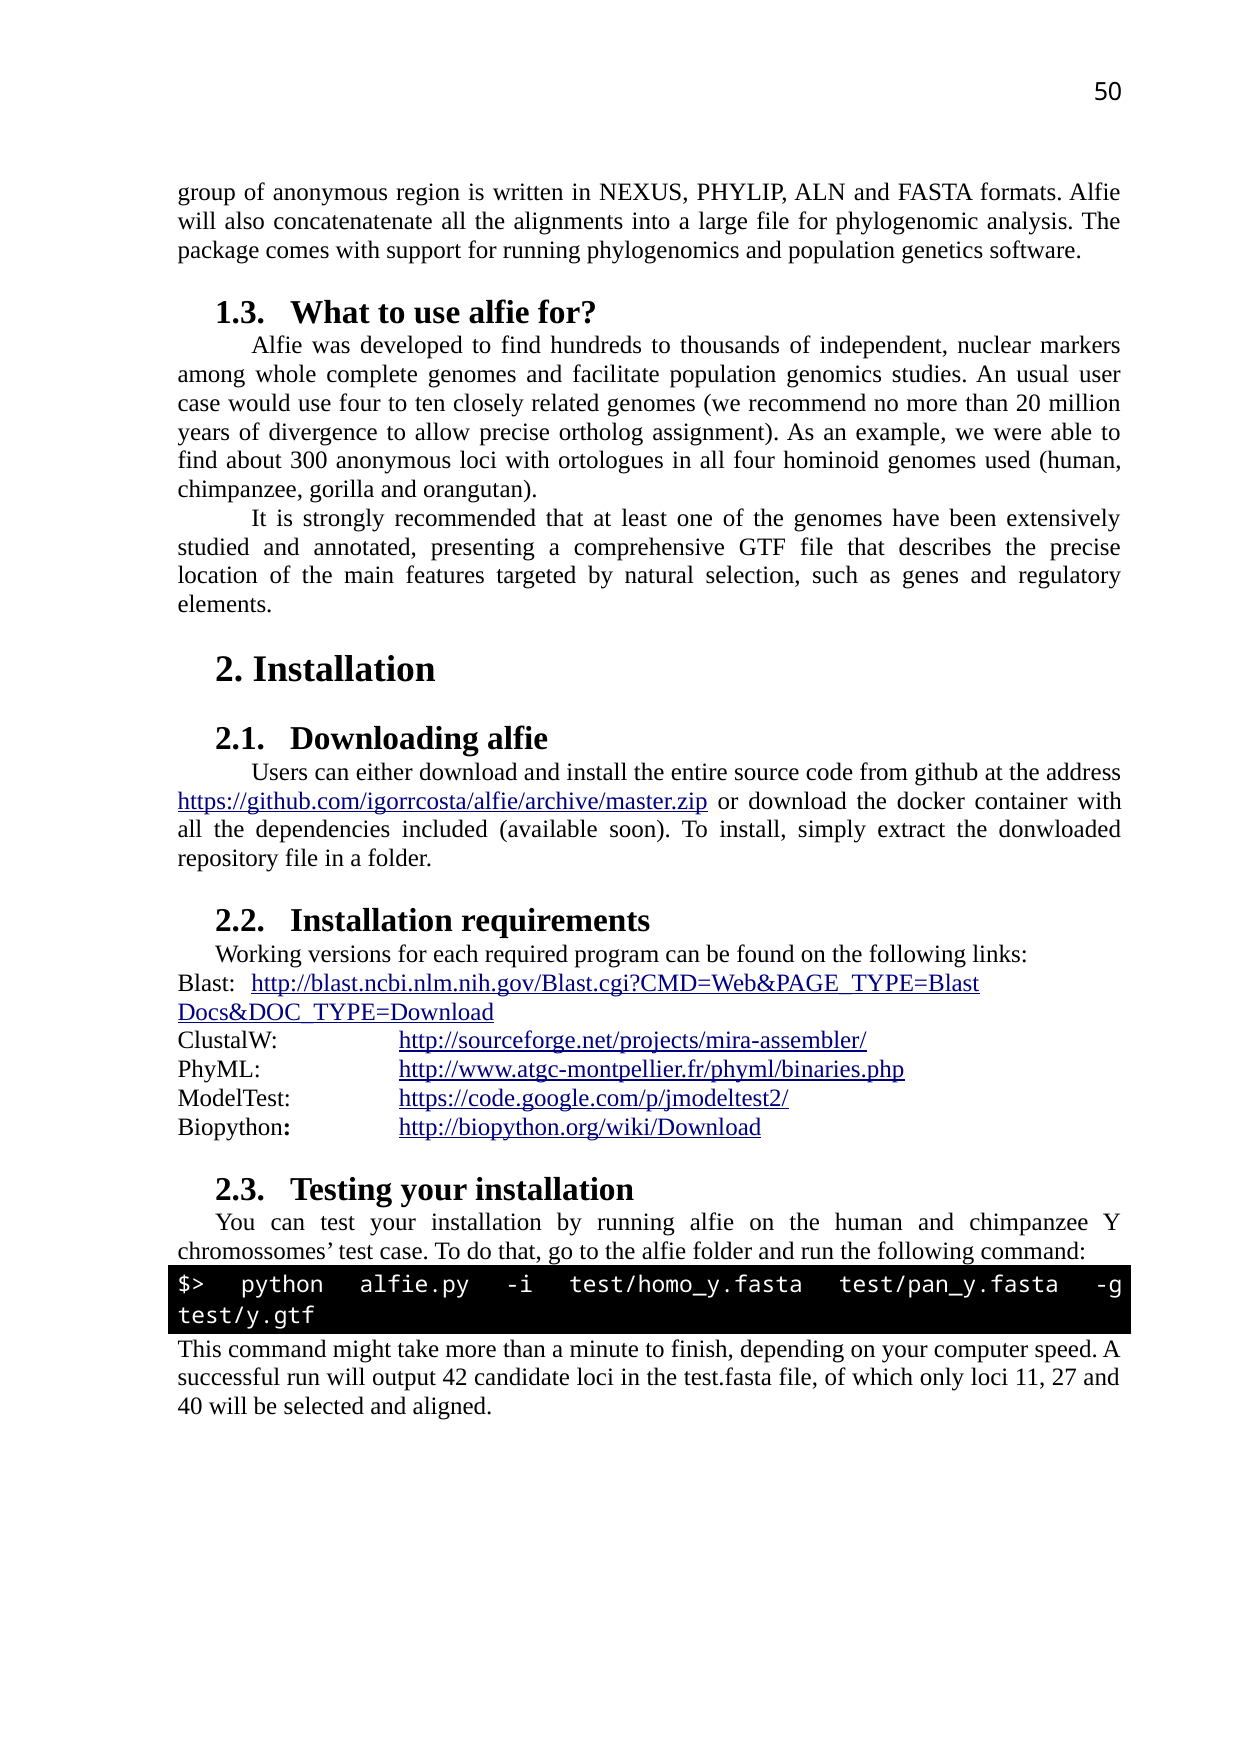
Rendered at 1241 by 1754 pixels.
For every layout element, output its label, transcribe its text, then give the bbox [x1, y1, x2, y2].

text Working versions for each required program can be found on the following links: [177, 939, 1122, 968]
text ClustalW: http://sourceforge.net/projects/mira-assembler/ [177, 1025, 1122, 1054]
list Installation requirements [215, 901, 1122, 939]
list What to use alfie for? [215, 292, 1122, 331]
list Testing your installation [215, 1169, 1122, 1207]
list Installation [215, 647, 1122, 690]
list Downloading alfie [215, 719, 1122, 757]
text Blast: http://blast.ncbi.nlm.nih.gov/Blast.cgi?CMD=Web&PAGE_TYPE=Blast Docs&DOC_TYPE=Download [177, 968, 1122, 1025]
text Biopython: http://biopython.org/wiki/Download [177, 1112, 1122, 1140]
text ModelTest: https://code.google.com/p/jmodeltest2/ [177, 1083, 1122, 1112]
text $> python alfie.py -i test/homo_y.fasta test/pan_y.fasta -g test/y.gtf [169, 1266, 1130, 1333]
text It is strongly recommended that at least one of the genomes have been extensively studied and annotated, presenting a comprehensive GTF file that describes the precise location of the main features targeted by natural selection, such as genes and regulatory elements. [177, 503, 1122, 618]
text Alfie was developed to find hundreds to thousands of independent, nuclear markers among whole complete genomes and facilitate population genomics studies. An usual user case would use four to ten closely related genomes (we recommend no more than 20 million years of divergence to allow precise ortholog assignment). As an example, we were able to find about 300 anonymous loci with ortologues in all four hominoid genomes used (human, chimpanzee, gorilla and orangutan). [177, 331, 1122, 503]
text Users can either download and install the entire source code from github at the address https://github.com/igorrcosta/alfie/archive/master.zip or download the docker container with all the dependencies included (available soon). To install, simply extract the donwloaded repository file in a folder. [177, 757, 1122, 872]
text You can test your installation by running alfie on the human and chimpanzee Y chromossomes’ test case. To do that, go to the alfie folder and run the following command: [177, 1207, 1122, 1265]
text PhyML: http://www.atgc-montpellier.fr/phyml/binaries.php [177, 1054, 1122, 1083]
text This command might take more than a minute to finish, depending on your computer speed. A successful run will output 42 candidate loci in the test.fasta file, of which only loci 11, 27 and 40 will be selected and aligned. [177, 1334, 1122, 1420]
